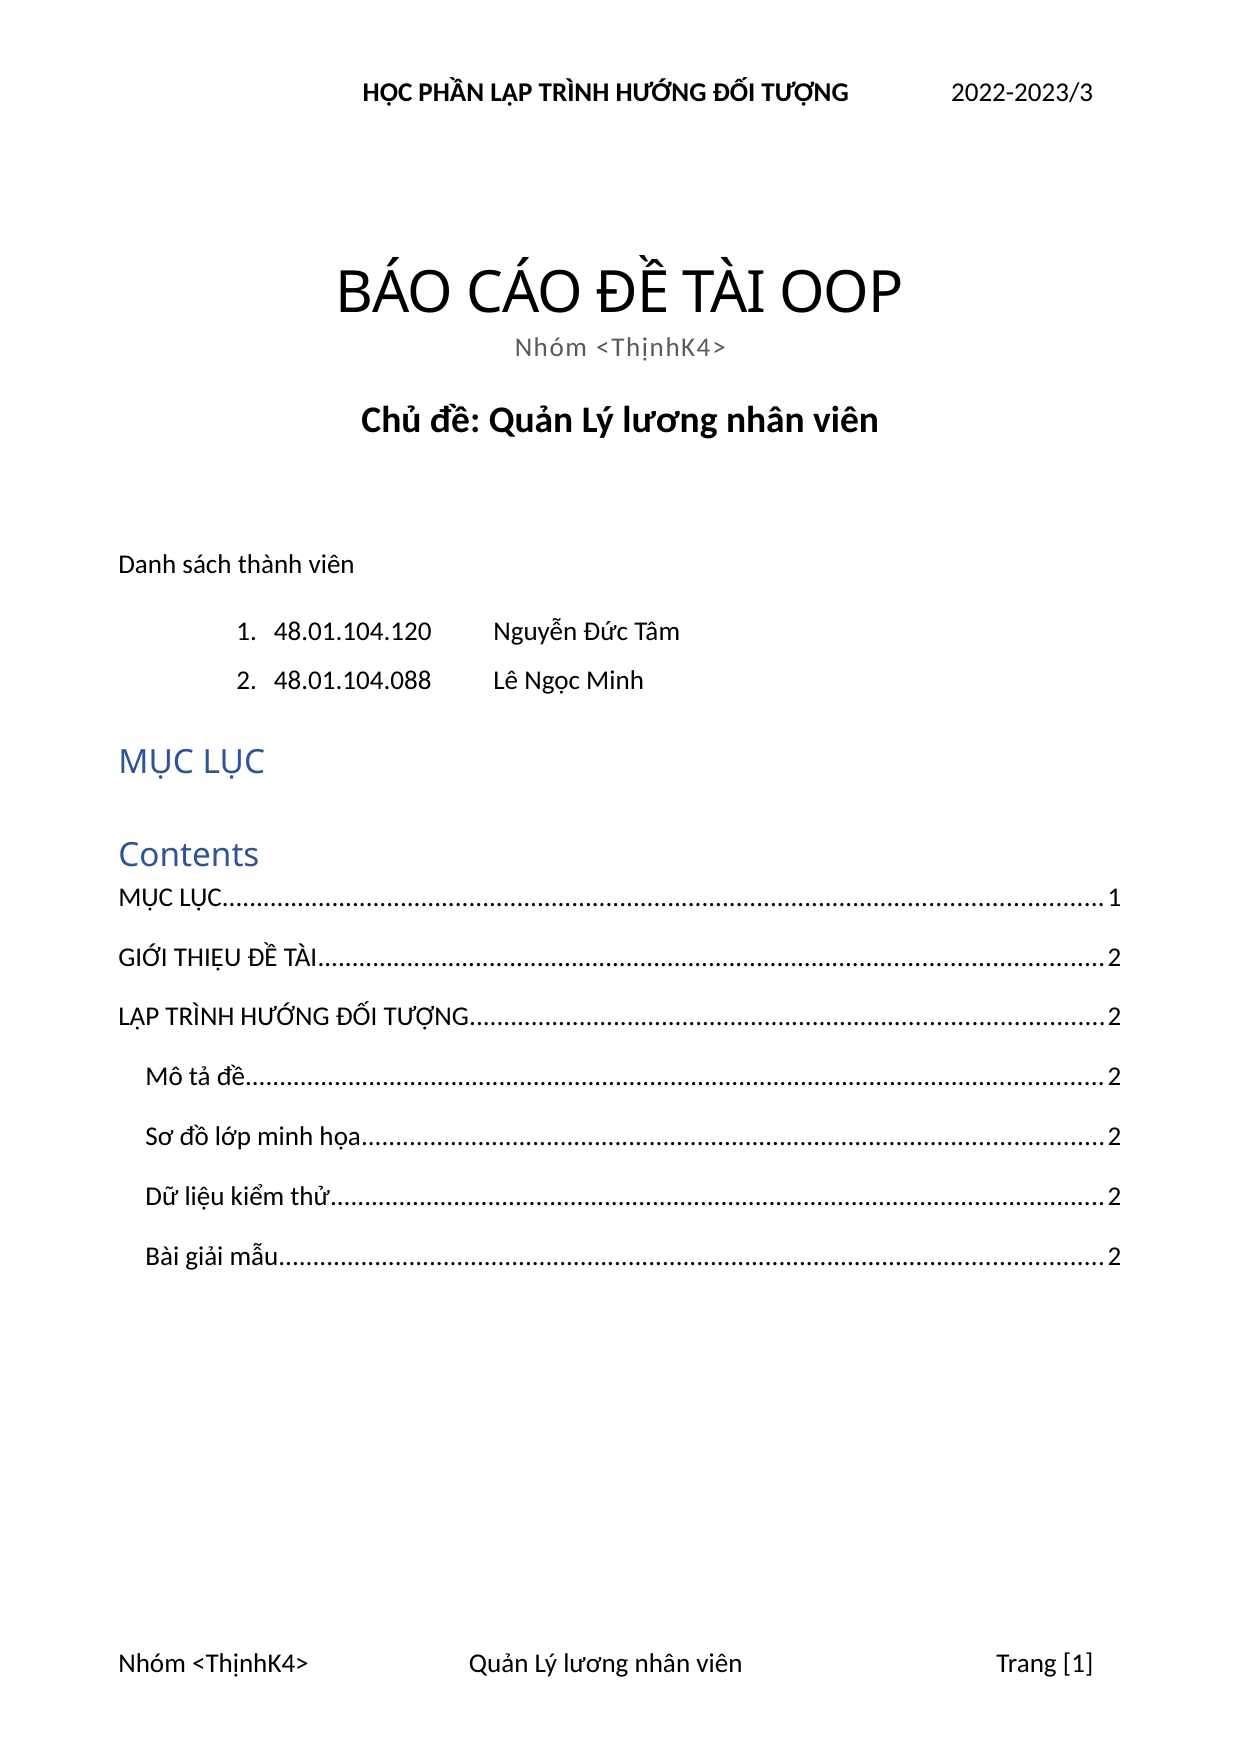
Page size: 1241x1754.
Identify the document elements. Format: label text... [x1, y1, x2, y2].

subtitle Nhóm <ThịnhK4> [118, 330, 1122, 363]
title BÁO CÁO ĐỀ TÀI OOP [118, 250, 1122, 330]
list 48.01.104.120 Nguyễn Đức Tâm [236, 614, 1122, 647]
text Danh sách thành viên [118, 548, 1122, 581]
list 48.01.104.088 Lê Ngọc Minh [236, 663, 1122, 696]
text Chủ đề: Quản Lý lương nhân viên [118, 396, 1122, 442]
subtitle MỤC LỤC [118, 738, 1122, 783]
